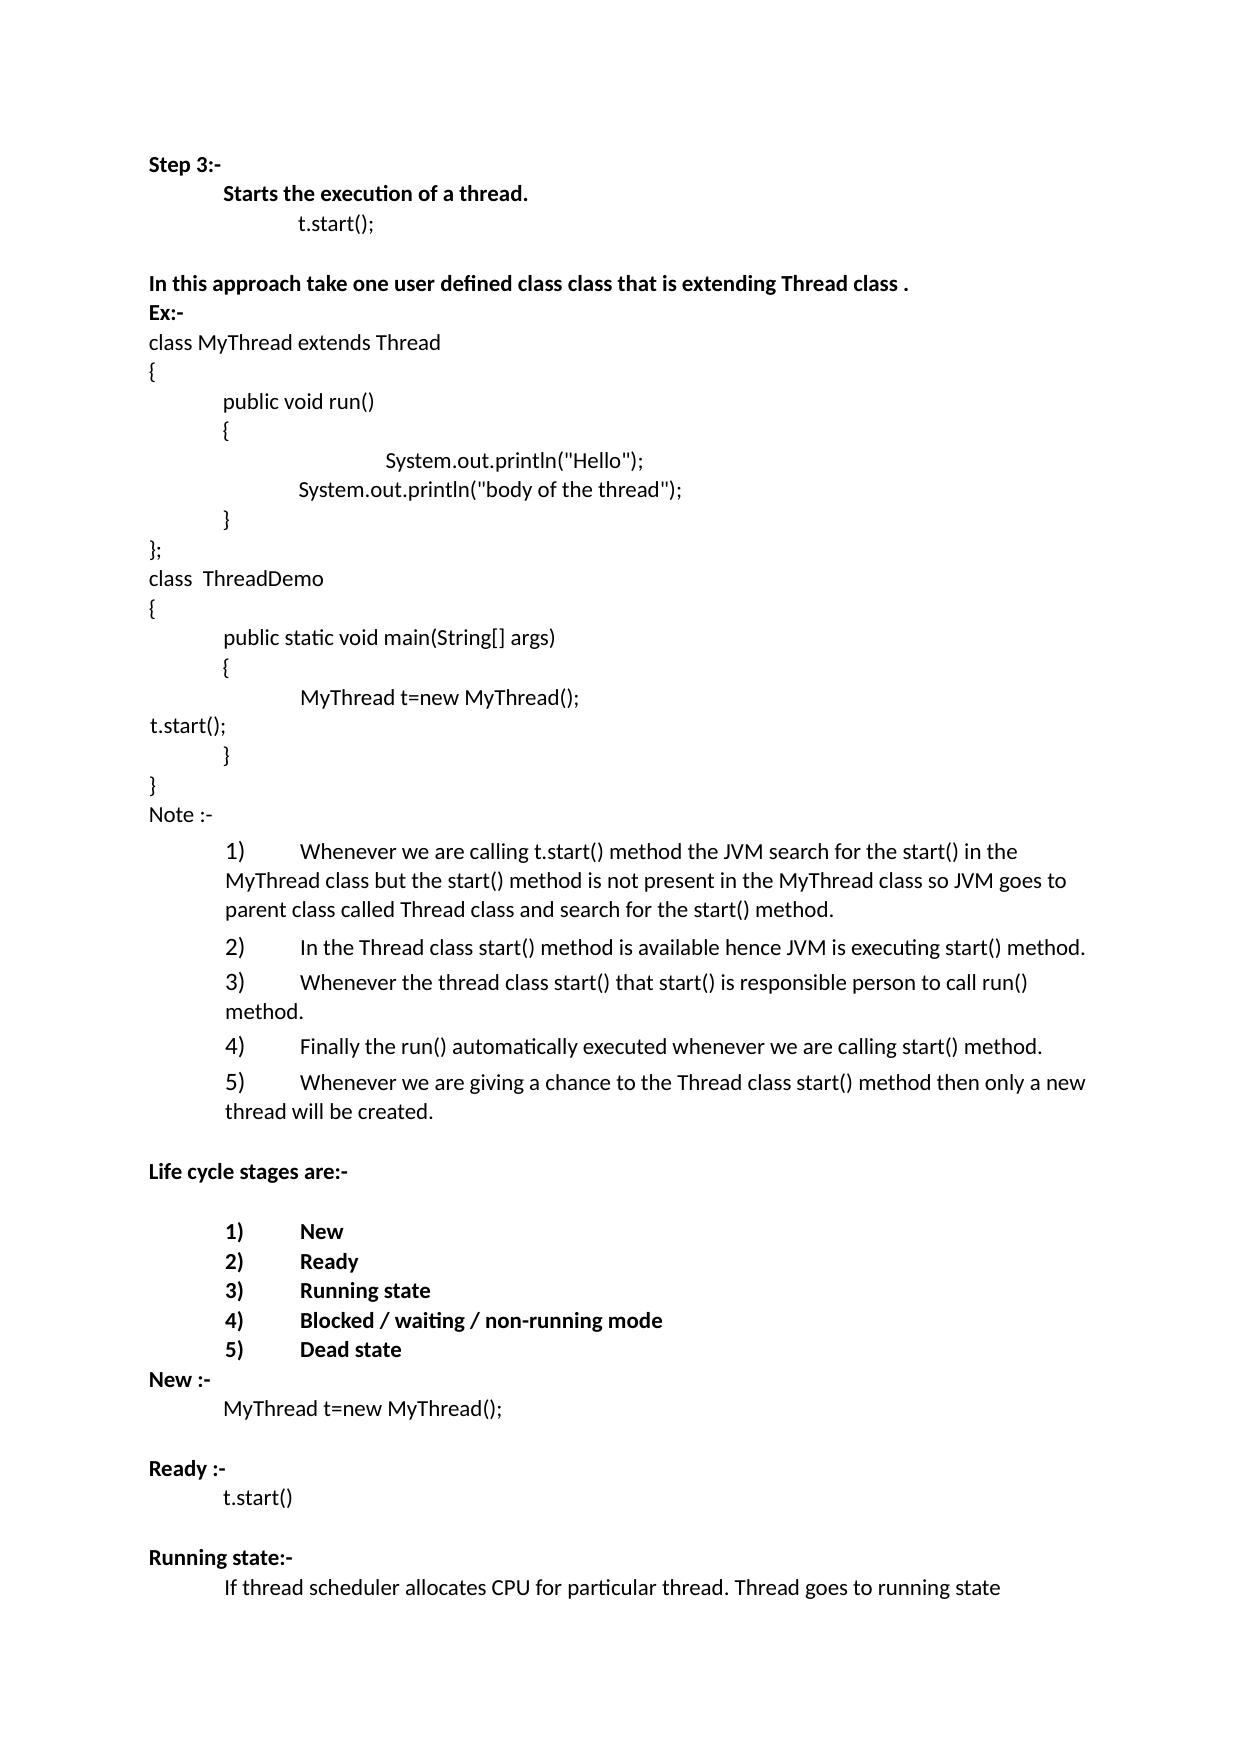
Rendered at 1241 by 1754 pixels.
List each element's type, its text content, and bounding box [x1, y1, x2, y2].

text class MyThread extends Thread [148, 328, 1089, 356]
text class ThreadDemo [148, 564, 1089, 592]
text Starts the execution of a thread. [148, 179, 1090, 207]
text Note :- [148, 800, 1089, 828]
text } [148, 771, 1089, 799]
text Step 3:- [148, 150, 1089, 178]
list Running state [225, 1276, 1089, 1304]
text { [148, 594, 1089, 622]
text t.start() [148, 1483, 1090, 1512]
text In this approach take one user defined class class that is extending Thread class . [148, 269, 1089, 297]
text public static void main(String[] args) [148, 623, 1090, 652]
text } [148, 505, 1090, 533]
list In the Thread class start() method is available hence JVM is executing start() method. [225, 931, 1089, 961]
list Ready [225, 1247, 1089, 1275]
list Whenever the thread class start() that start() is responsible person to call run() method. [225, 966, 1089, 1026]
text System.out.println("body of the thread"); [148, 476, 1090, 504]
text Ready :- [148, 1454, 1089, 1482]
text { [148, 357, 1089, 385]
list Whenever we are calling t.start() method the JVM search for the start() in the MyThread class but the start() method is not present in the MyThread class so JVM goes to parent class called Thread class and search for the start() method. [225, 835, 1089, 923]
text System.out.println("Hello"); [148, 446, 1090, 474]
text Ex:- [148, 298, 1089, 326]
text t.start(); [148, 209, 1090, 237]
text }; [148, 535, 1089, 563]
list Whenever we are giving a chance to the Thread class start() method then only a new thread will be created. [225, 1066, 1089, 1125]
text } [148, 741, 1090, 769]
text MyThread t=new MyThread(); [148, 1394, 1090, 1422]
text Life cycle stages are:- [148, 1157, 1089, 1185]
text { [148, 653, 1090, 681]
text public void run() [148, 387, 1090, 415]
text New :- [148, 1365, 1089, 1393]
text Running state:- [148, 1543, 1089, 1571]
text { [148, 416, 1090, 444]
list Blocked / waiting / non-running mode [225, 1306, 1089, 1334]
list Dead state [225, 1335, 1089, 1363]
text MyThread t=new MyThread(); t.start(); [148, 683, 622, 739]
list Finally the run() automatically executed whenever we are calling start() method. [225, 1030, 1089, 1061]
text If thread scheduler allocates CPU for particular thread. Thread goes to running state [148, 1573, 1090, 1601]
list New [225, 1217, 1089, 1245]
